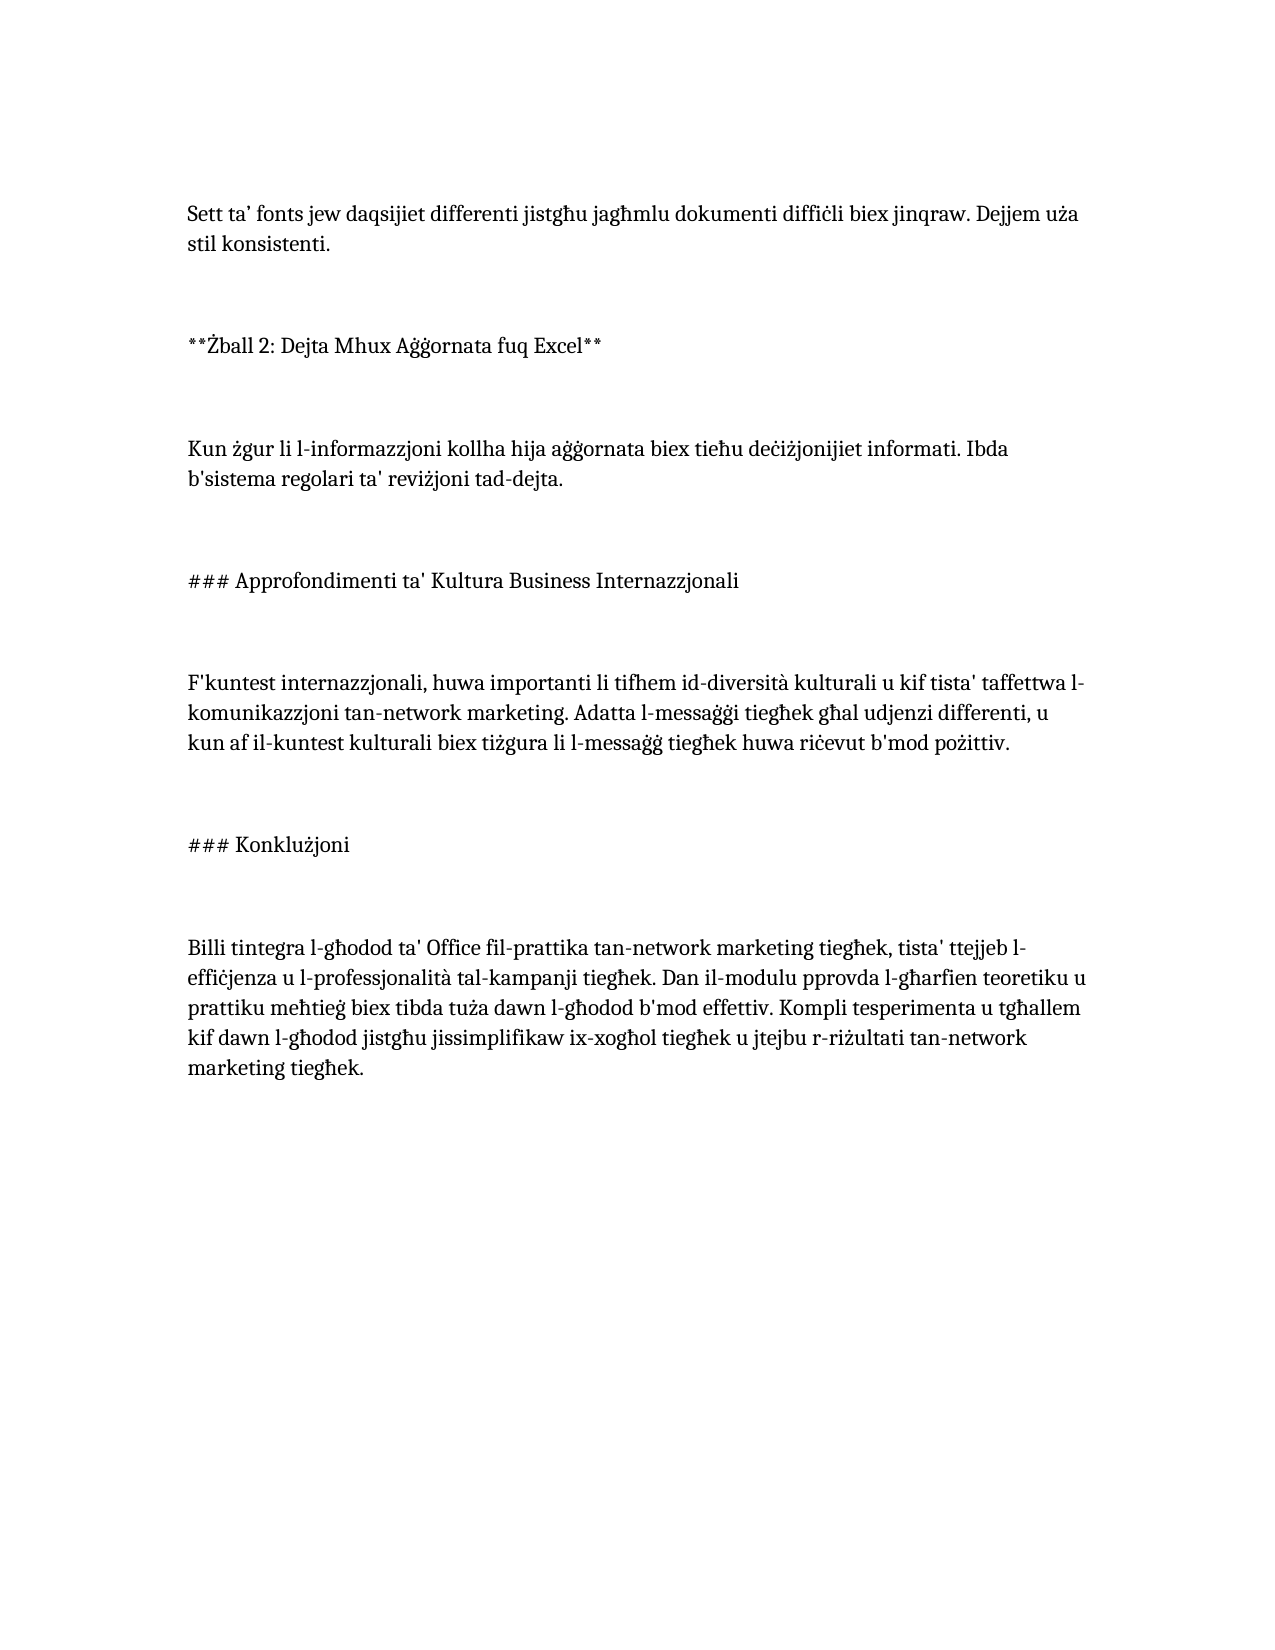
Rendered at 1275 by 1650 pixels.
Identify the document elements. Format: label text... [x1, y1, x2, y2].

text F'kuntest internazzjonali, huwa importanti li tifhem id-diversità kulturali u kif tista' taffettwa l-komunikazzjoni tan-network marketing. Adatta l-messaġġi tiegħek għal udjenzi differenti, u kun af il-kuntest kulturali biex tiżgura li l-messaġġ tiegħek huwa riċevut b'mod pożittiv. [187, 670, 1087, 757]
text **Żball 2: Dejta Mhux Aġġornata fuq Excel** [187, 333, 1087, 360]
text Kun żgur li l-informazzjoni kollha hija aġġornata biex tieħu deċiżjonijiet informati. Ibda b'sistema regolari ta' reviżjoni tad-dejta. [187, 435, 1087, 492]
text Sett ta’ fonts jew daqsijiet differenti jistgħu jagħmlu dokumenti diffiċli biex jinqraw. Dejjem uża stil konsistenti. [187, 201, 1087, 258]
text ### Konklużjoni [187, 832, 1087, 859]
text Billi tintegra l-għodod ta' Office fil-prattika tan-network marketing tiegħek, tista' ttejjeb l-effiċjenza u l-professjonalità tal-kampanji tiegħek. Dan il-modulu pprovda l-għarfien teoretiku u prattiku meħtieġ biex tibda tuża dawn l-għodod b'mod effettiv. Kompli tesperimenta u tgħallem kif dawn l-għodod jistgħu jissimplifikaw ix-xogħol tiegħek u jtejbu r-riżultati tan-network marketing tiegħek. [187, 934, 1087, 1082]
text ### Approfondimenti ta' Kultura Business Internazzjonali [187, 568, 1087, 594]
